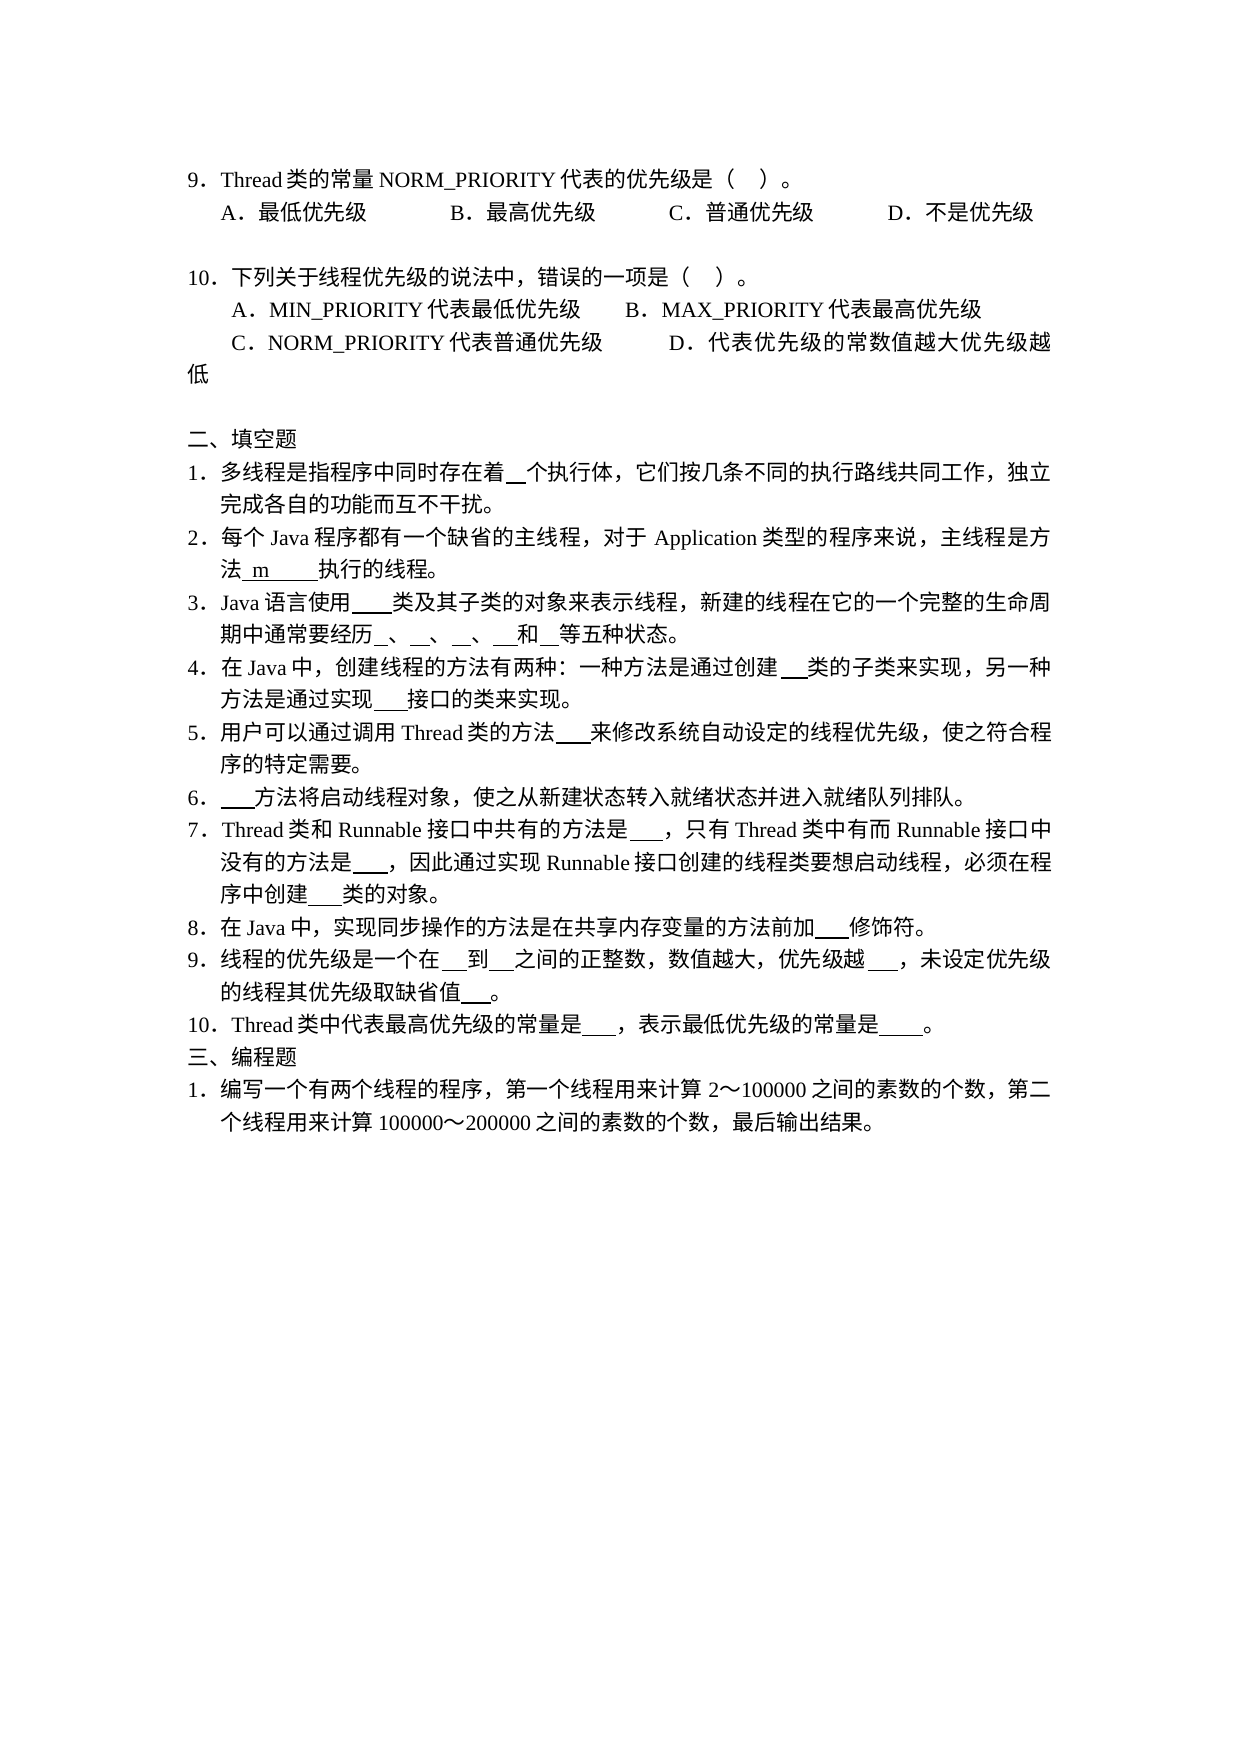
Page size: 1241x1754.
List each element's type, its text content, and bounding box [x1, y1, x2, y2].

text 8．在Java中，实现同步操作的方法是在共享内存变量的方法前加 修饰符。 [187, 909, 1053, 942]
text 二、填空题 [187, 422, 1053, 454]
text 10．下列关于线程优先级的说法中，错误的一项是（ ）。 [187, 259, 1053, 292]
text 9．Thread类的常量NORM_PRIORITY代表的优先级是（ ）。 [187, 162, 1053, 194]
text 1．编写一个有两个线程的程序，第一个线程用来计算2～100000之间的素数的个数，第二个线程用来计算100000～200000之间的素数的个数，最后输出结果。 [187, 1072, 1053, 1137]
text A．最低优先级 B．最高优先级 C．普通优先级 D．不是优先级 [187, 194, 1053, 227]
text 2．每个Java程序都有一个缺省的主线程，对于Application类型的程序来说，主线程是方法 m 执行的线程。 [187, 519, 1053, 584]
text 3．Java语言使用 类及其子类的对象来表示线程，新建的线程在它的一个完整的生命周期中通常要经历 、 、 、 和 等五种状态。 [187, 584, 1053, 649]
text 三、编程题 [187, 1039, 1053, 1072]
text 4．在Java中，创建线程的方法有两种：一种方法是通过创建 类的子类来实现，另一种方法是通过实现 接口的类来实现。 [187, 649, 1053, 714]
text 5．用户可以通过调用Thread类的方法 来修改系统自动设定的线程优先级，使之符合程序的特定需要。 [187, 714, 1053, 779]
text 6． 方法将启动线程对象，使之从新建状态转入就绪状态并进入就绪队列排队。 [187, 779, 1053, 812]
text A．MIN_PRIORITY代表最低优先级 B．MAX_PRIORITY代表最高优先级 [187, 292, 1053, 324]
text 7．Thread类和Runnable接口中共有的方法是 ，只有Thread类中有而Runnable接口中没有的方法是 ，因此通过实现Runnable接口创建的线程类要想启动线程，必须在程序中创建 类的对象。 [187, 812, 1053, 909]
text 1．多线程是指程序中同时存在着 个执行体，它们按几条不同的执行路线共同工作，独立完成各自的功能而互不干扰。 [187, 454, 1053, 519]
text 9．线程的优先级是一个在 到 之间的正整数，数值越大，优先级越 ，未设定优先级的线程其优先级取缺省值 。 [187, 942, 1053, 1007]
text 10．Thread类中代表最高优先级的常量是 ，表示最低优先级的常量是 。 [187, 1007, 1053, 1039]
text C．NORM_PRIORITY代表普通优先级 D．代表优先级的常数值越大优先级越低 [187, 324, 1053, 389]
